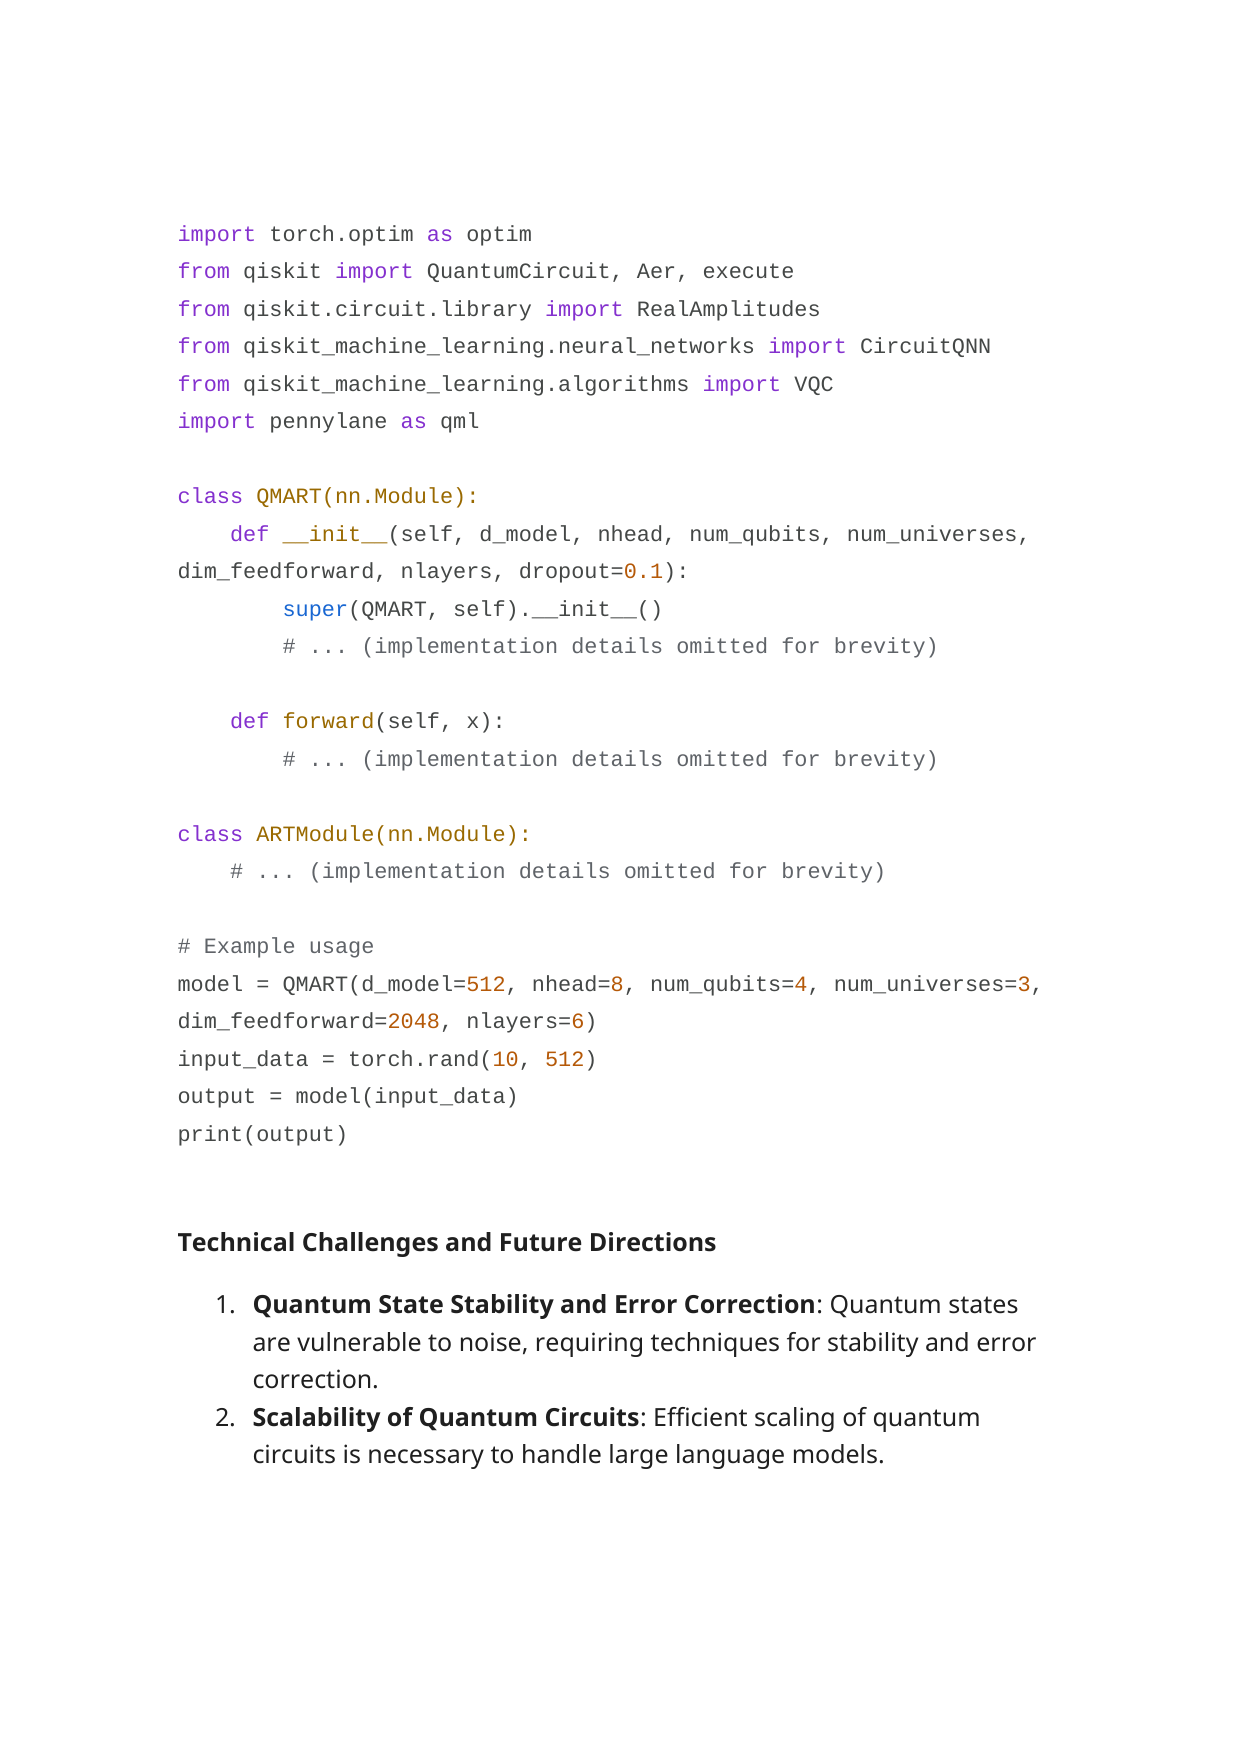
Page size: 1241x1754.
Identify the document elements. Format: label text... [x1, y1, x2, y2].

text print(output) [177, 1117, 1063, 1154]
text import torch.optim as optim [177, 217, 1063, 254]
text def __init__(self, d_model, nhead, num_qubits, num_universes, dim_feedforward, nlayers, dropout=0.1): [177, 517, 1063, 592]
text from qiskit_machine_learning.neural_networks import CircuitQNN [177, 329, 1063, 367]
list Quantum State Stability and Error Correction: Quantum states are vulnerable to noise, requiring techniques for stability and error correction. [215, 1286, 1063, 1398]
text Technical Challenges and Future Directions [177, 1223, 1063, 1261]
list Scalability of Quantum Circuits: Efficient scaling of quantum circuits is necessary to handle large language models. [215, 1398, 1063, 1473]
text from qiskit.circuit.library import RealAmplitudes [177, 292, 1063, 329]
text super(QMART, self).__init__() [177, 592, 1063, 629]
text # Example usage [177, 929, 1063, 967]
text input_data = torch.rand(10, 512) [177, 1042, 1063, 1079]
text # ... (implementation details omitted for brevity) [177, 854, 1063, 892]
text def forward(self, x): [177, 704, 1063, 742]
text class ARTModule(nn.Module): [177, 817, 1063, 854]
text # ... (implementation details omitted for brevity) [177, 742, 1063, 779]
text from qiskit_machine_learning.algorithms import VQC [177, 367, 1063, 404]
text # ... (implementation details omitted for brevity) [177, 629, 1063, 667]
text from qiskit import QuantumCircuit, Aer, execute [177, 254, 1063, 292]
text class QMART(nn.Module): [177, 479, 1063, 517]
text import pennylane as qml [177, 404, 1063, 442]
text model = QMART(d_model=512, nhead=8, num_qubits=4, num_universes=3, dim_feedforward=2048, nlayers=6) [177, 967, 1063, 1042]
text output = model(input_data) [177, 1079, 1063, 1117]
